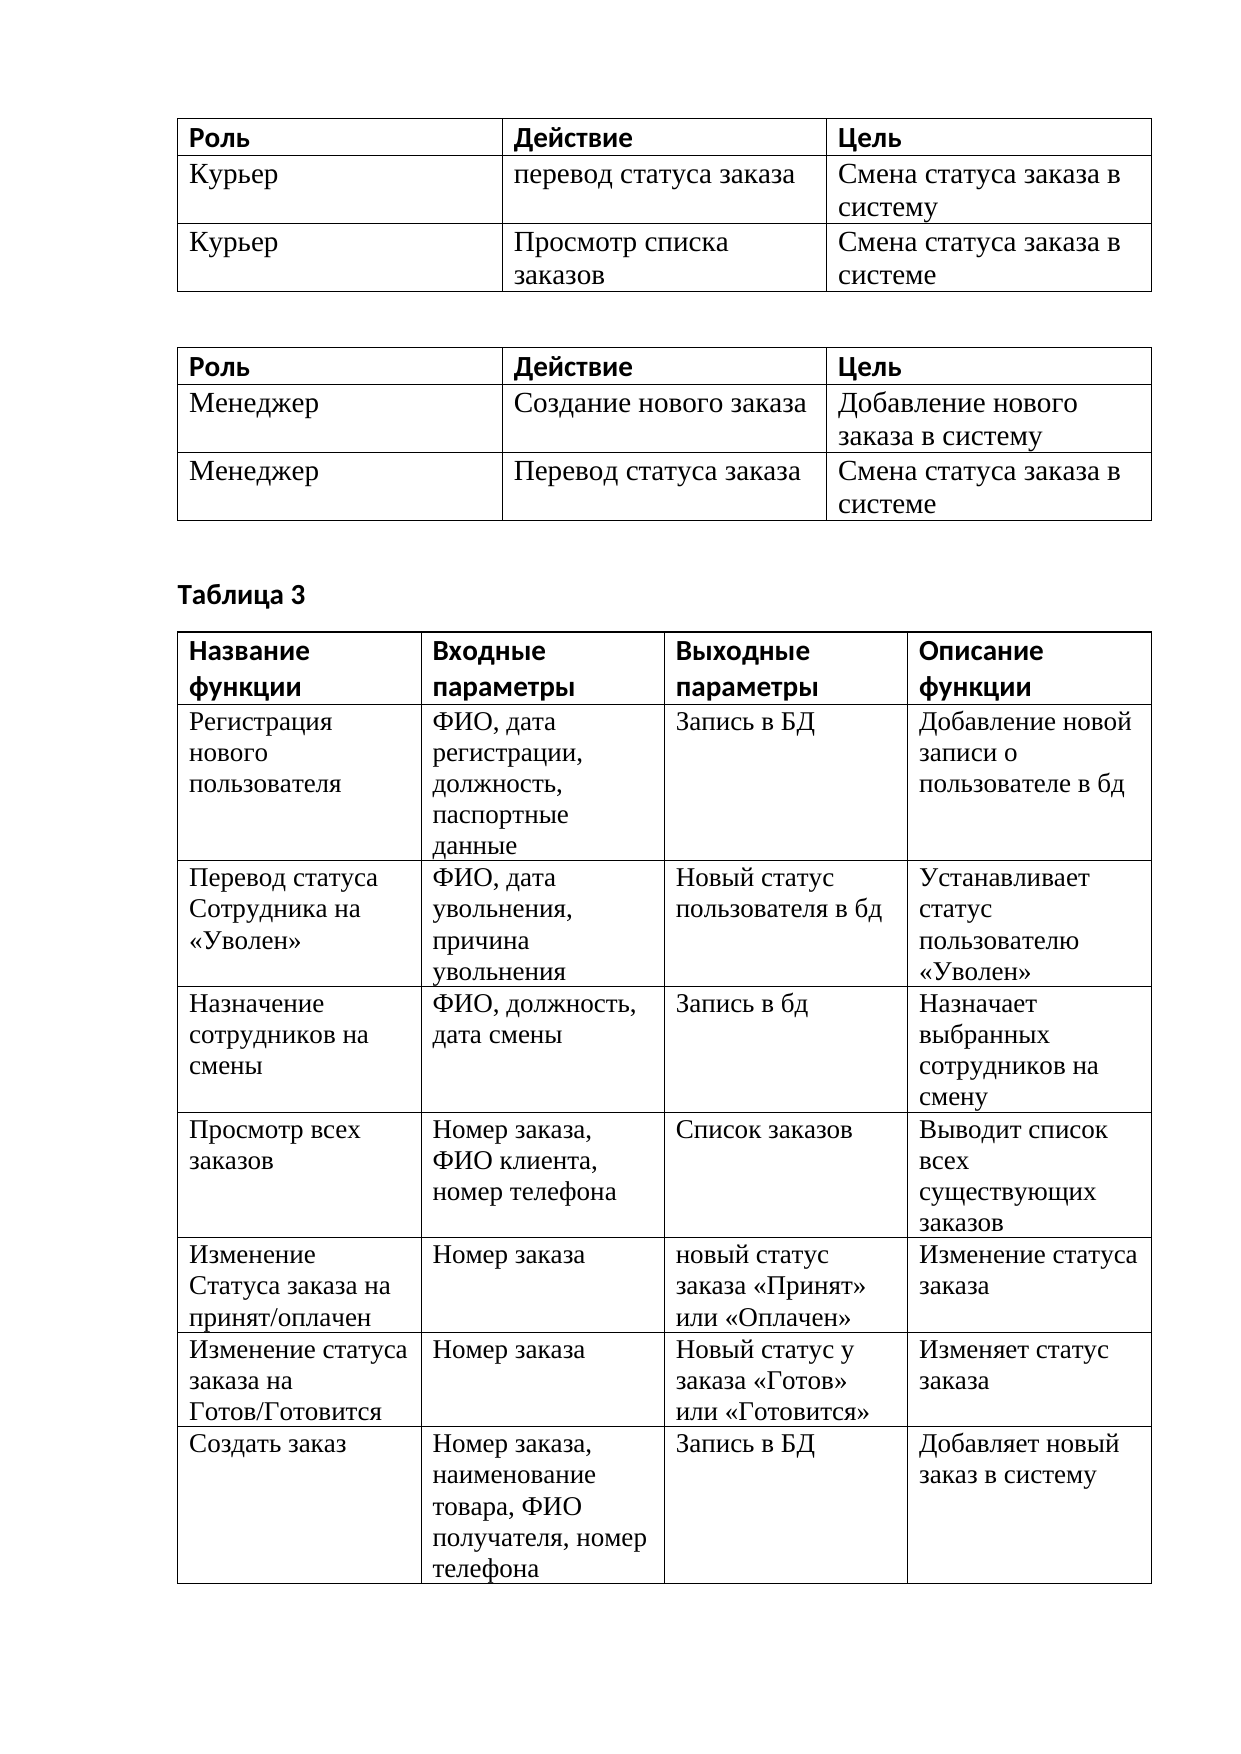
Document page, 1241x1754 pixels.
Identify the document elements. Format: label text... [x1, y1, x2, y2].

table_header Входные параметры [422, 633, 664, 704]
table_header Выходные параметры [665, 633, 907, 704]
text Таблица 3 [177, 576, 1152, 612]
table_cell Устанавливает статус пользователю «Уволен» [908, 861, 1151, 986]
table_cell Назначает выбранных сотрудников на смену [908, 987, 1151, 1112]
table_cell перевод статуса заказа [503, 156, 826, 223]
table_cell Курьер [178, 224, 502, 291]
table_cell Новый статус у заказа «Готов» или «Готовится» [665, 1333, 907, 1426]
table_cell ФИО, дата увольнения, причина увольнения [422, 861, 664, 986]
table_cell Смена статуса заказа в систему [827, 156, 1151, 223]
table_cell Номер заказа, наименование товара, ФИО получателя, номер телефона [422, 1427, 664, 1583]
table_cell Курьер [178, 156, 502, 223]
table_cell Просмотр всех заказов [178, 1113, 421, 1237]
table_header Действие [503, 348, 826, 384]
table_cell Запись в БД [665, 705, 907, 860]
table_cell Номер заказа [422, 1238, 664, 1332]
table_cell новый статус заказа «Принят» или «Оплачен» [665, 1238, 907, 1332]
table_header Цель [827, 119, 1151, 155]
table_header Роль [178, 119, 502, 155]
table_cell Запись в БД [665, 1427, 907, 1583]
table_header Роль [178, 348, 502, 384]
table_cell Изменение Статуса заказа на принят/оплачен [178, 1238, 421, 1332]
table_cell Регистрация нового пользователя [178, 705, 421, 860]
table_cell Менеджер [178, 385, 502, 452]
table_cell Добавление нового заказа в систему [827, 385, 1151, 452]
table_cell Создание нового заказа [503, 385, 826, 452]
table_cell ФИО, дата регистрации, должность, паспортные данные [422, 705, 664, 860]
table_cell Перевод статуса Сотрудника на «Уволен» [178, 861, 421, 986]
table_cell Создать заказ [178, 1427, 421, 1583]
table_cell Менеджер [178, 453, 502, 520]
table_cell ФИО, должность, дата смены [422, 987, 664, 1112]
table_cell Добавление новой записи о пользователе в бд [908, 705, 1151, 860]
table_cell Смена статуса заказа в системе [827, 453, 1151, 520]
table_cell Список заказов [665, 1113, 907, 1237]
table_header Название функции [178, 633, 421, 704]
table_cell Изменяет статус заказа [908, 1333, 1151, 1426]
table_cell Номер заказа, ФИО клиента, номер телефона [422, 1113, 664, 1237]
table_cell Просмотр списка заказов [503, 224, 826, 291]
table_cell Добавляет новый заказ в систему [908, 1427, 1151, 1583]
table_cell Изменение статуса заказа [908, 1238, 1151, 1332]
table_cell Изменение статуса заказа на Готов/Готовится [178, 1333, 421, 1426]
table_cell Назначение сотрудников на смены [178, 987, 421, 1112]
table_cell Новый статус пользователя в бд [665, 861, 907, 986]
table_cell Запись в бд [665, 987, 907, 1112]
table_header Цель [827, 348, 1151, 384]
table_cell Номер заказа [422, 1333, 664, 1426]
table_cell Перевод статуса заказа [503, 453, 826, 520]
table_cell Смена статуса заказа в системе [827, 224, 1151, 291]
table_cell Выводит список всех существующих заказов [908, 1113, 1151, 1237]
table_header Действие [503, 119, 826, 155]
table_header Описание функции [908, 633, 1151, 704]
